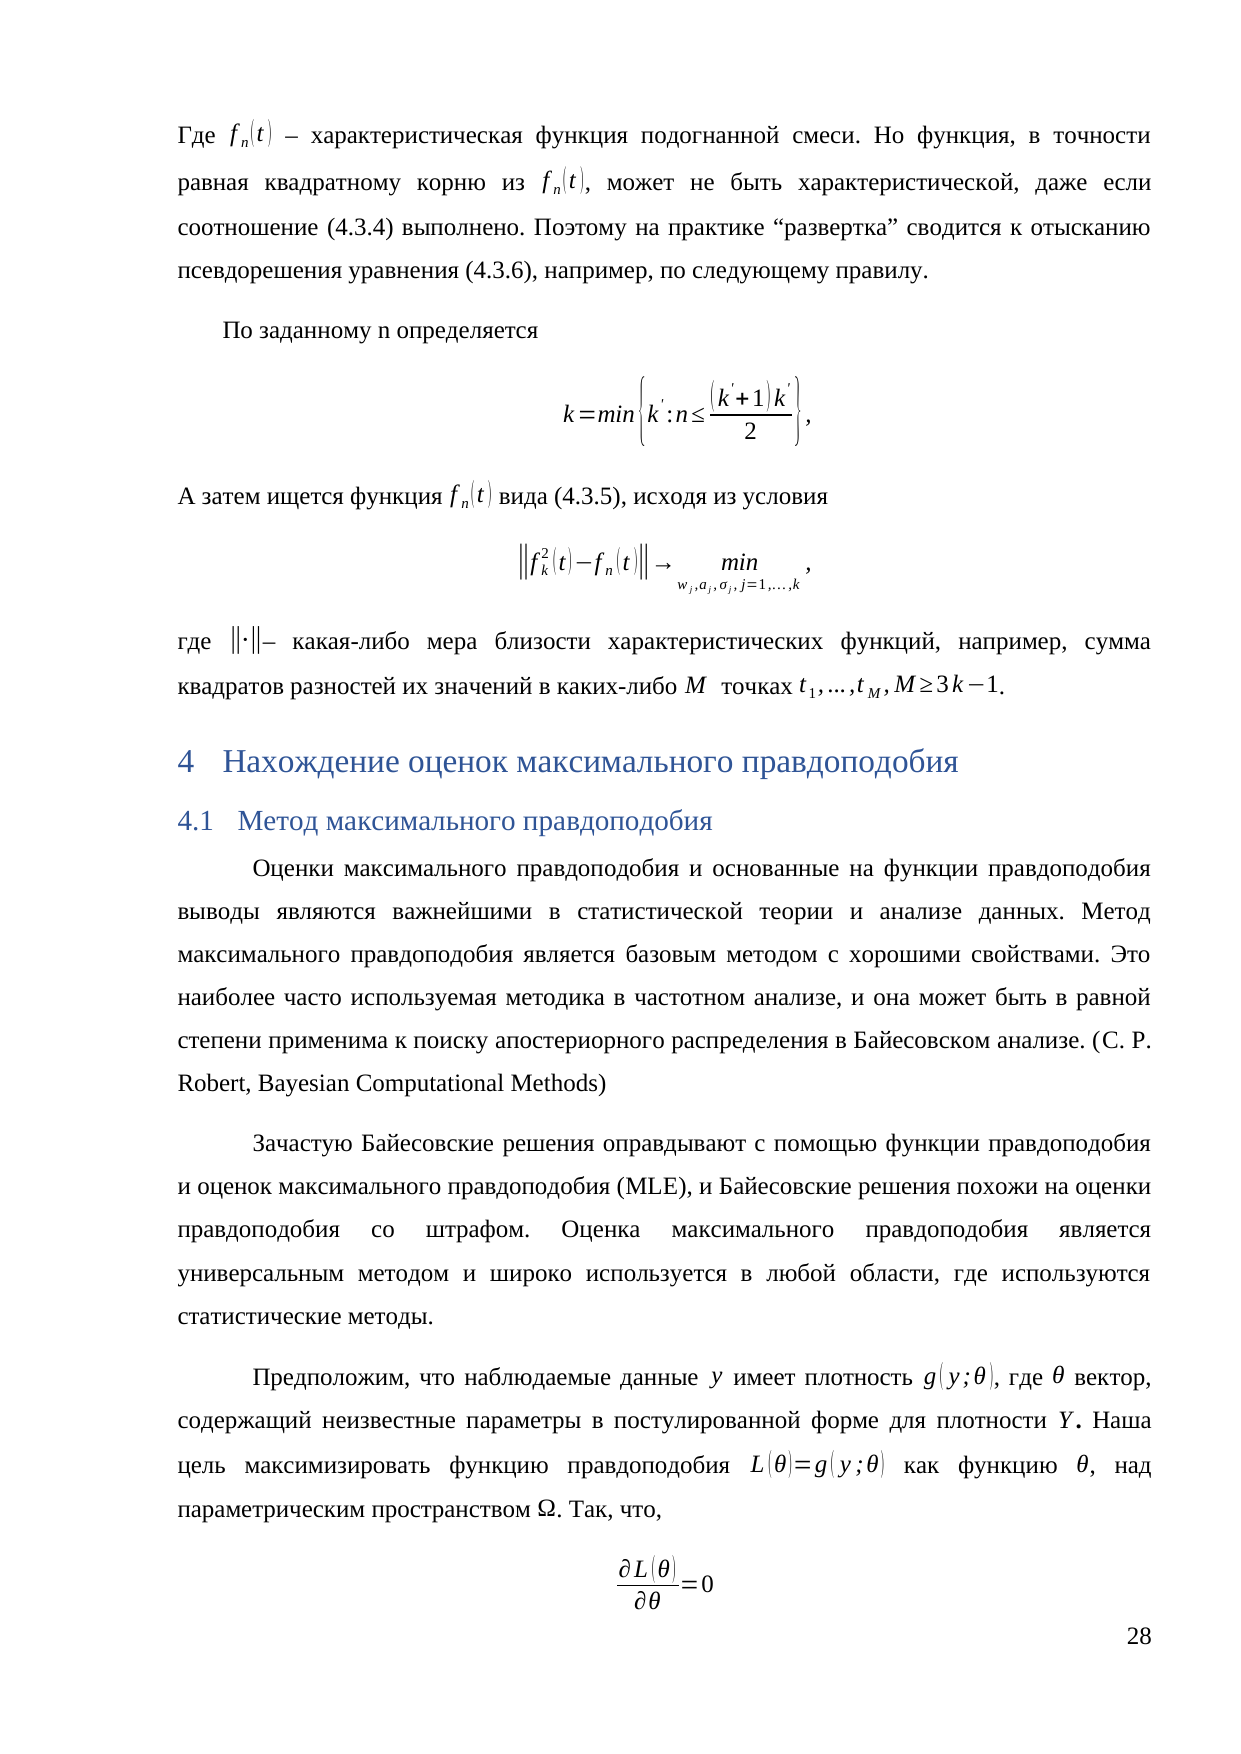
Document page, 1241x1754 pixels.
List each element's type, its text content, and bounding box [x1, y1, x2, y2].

text Зачастую Байесовские решения оправдывают с помощью функции правдоподобия и оценок максимального правдоподобия (MLE), и Байесовские решения похожи на оценки правдоподобия со штрафом. Оценка максимального правдоподобия является универсальным методом и широко используется в любой области, где используются статистические методы. [177, 1128, 1152, 1329]
text По заданному n определяется [177, 315, 1152, 344]
text Оценки максимального правдоподобия и основанные на функции правдоподобия выводы являются важнейшими в статистической теории и анализе данных. Метод максимального правдоподобия является базовым методом с хорошими свойствами. Это наиболее часто используемая методика в частотном анализе, и она может быть в равной степени применима к поиску апостериорного распределения в Байесовском анализе. (C. P. Robert, Bayesian Computational Methods) [177, 853, 1152, 1097]
text Предположим, что наблюдаемые данные имеет плотность , где вектор, содержащий неизвестные параметры в постулированной форме для плотности . Наша цель максимизировать функцию правдоподобия как функцию , над параметрическим пространством . Так, что, [177, 1361, 1152, 1522]
text А затем ищется функция вида (4.3.5), исходя из условия [177, 479, 1152, 512]
subtitle Нахождение оценок максимального правдоподобия [177, 741, 1152, 779]
subtitle Метод максимального правдоподобия [177, 803, 1152, 836]
text где – какая-либо мера близости характеристических функций, например, сумма квадратов разностей их значений в каких-либо точках . [177, 625, 1152, 702]
text Где – характеристическая функция подогнанной смеси. Но функция, в точности равная квадратному корню из , может не быть характеристической, даже если соотношение (4.3.4) выполнено. Поэтому на практике “развертка” сводится к отысканию псевдорешения уравнения (4.3.6), например, по следующему правилу. [177, 118, 1152, 284]
